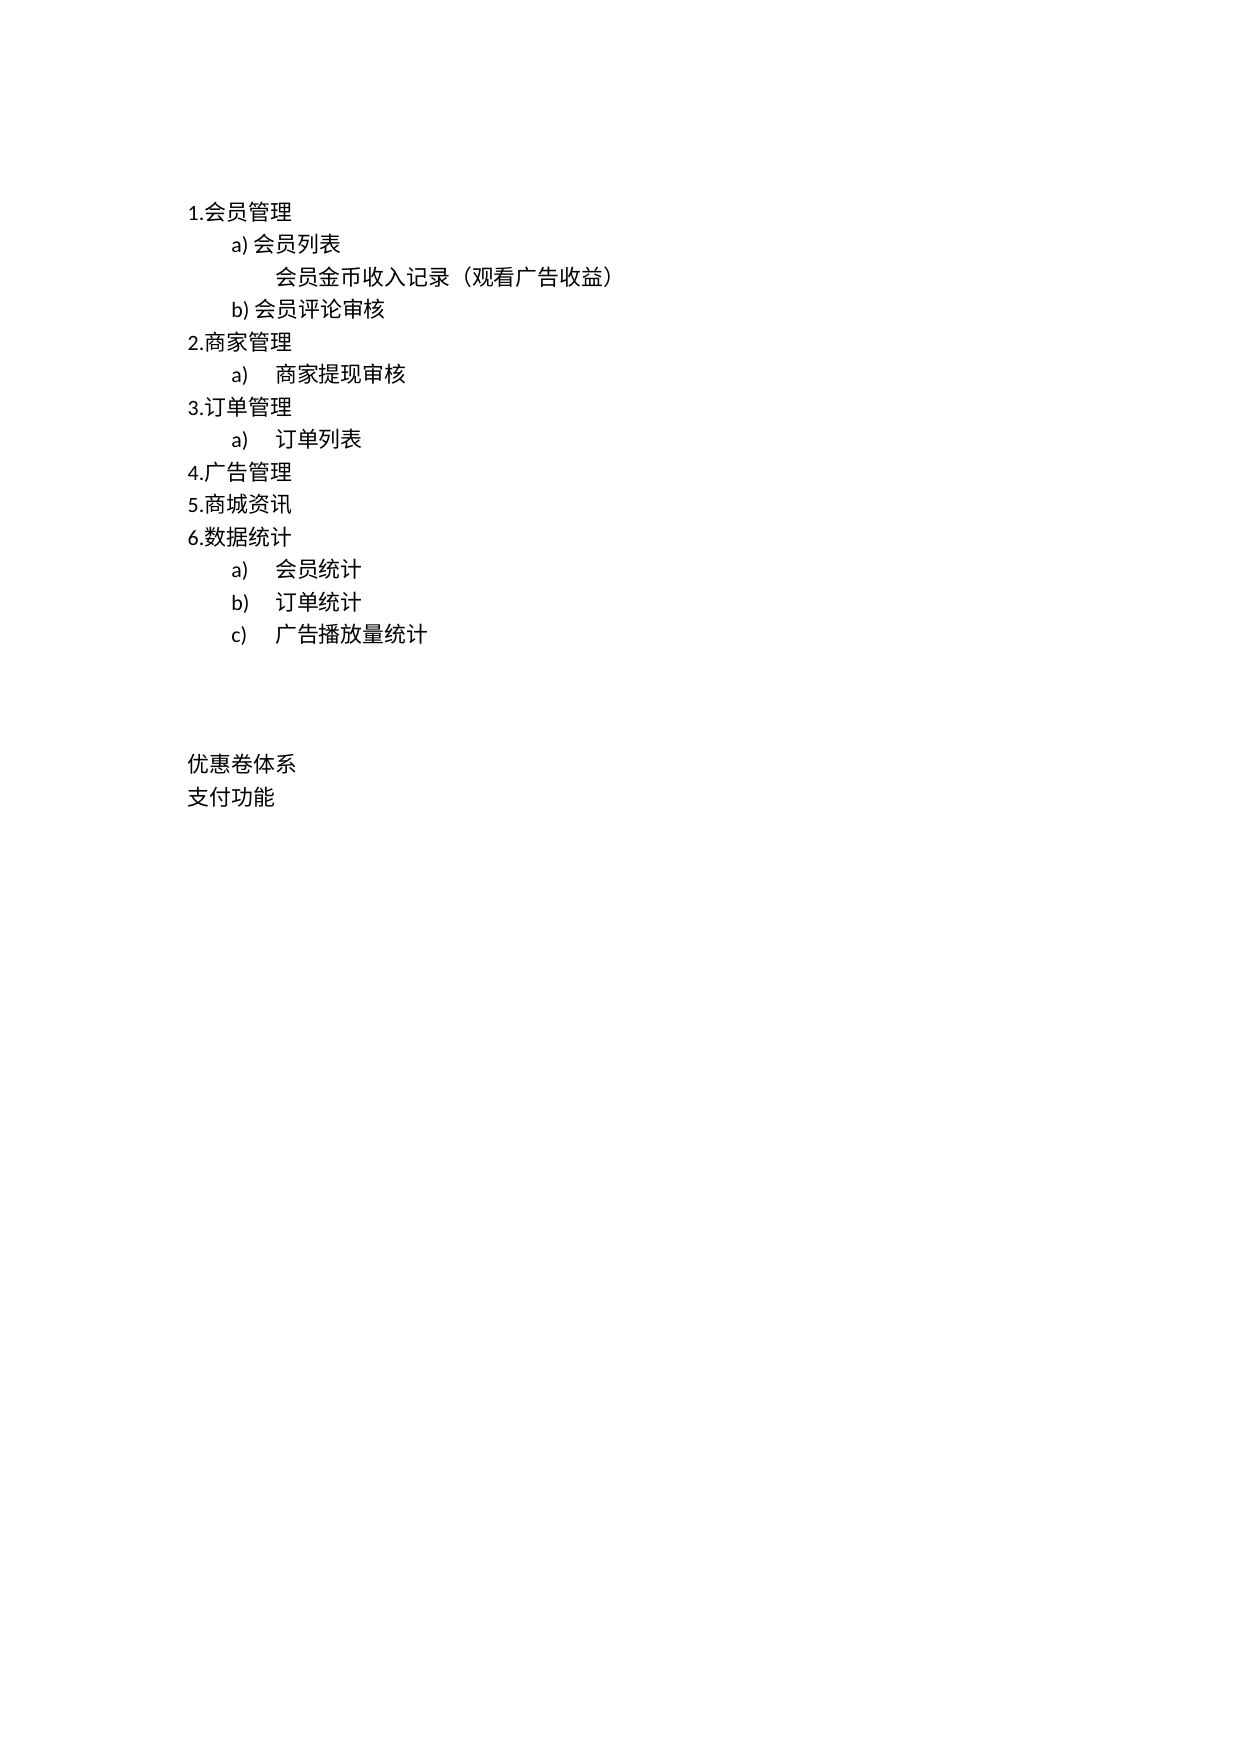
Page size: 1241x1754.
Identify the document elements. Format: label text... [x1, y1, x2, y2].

text 支付功能 [187, 779, 1053, 812]
list 商城资讯 [187, 487, 1053, 519]
text a) 会员列表 [187, 227, 1053, 259]
list 数据统计 [187, 519, 1053, 552]
list 会员统计 [231, 552, 1053, 584]
list 广告播放量统计 [231, 617, 1053, 649]
text 会员金币收入记录（观看广告收益） [231, 259, 1053, 292]
list 订单列表 [231, 422, 1053, 454]
list 订单管理 [187, 389, 1053, 422]
text 优惠卷体系 [187, 747, 1053, 779]
list 订单统计 [231, 584, 1053, 617]
list 商家提现审核 [231, 357, 1053, 389]
list 商家管理 [187, 324, 1053, 357]
list 广告管理 [187, 454, 1053, 487]
text b) 会员评论审核 [187, 292, 1053, 324]
text 1.会员管理 [187, 194, 1053, 227]
